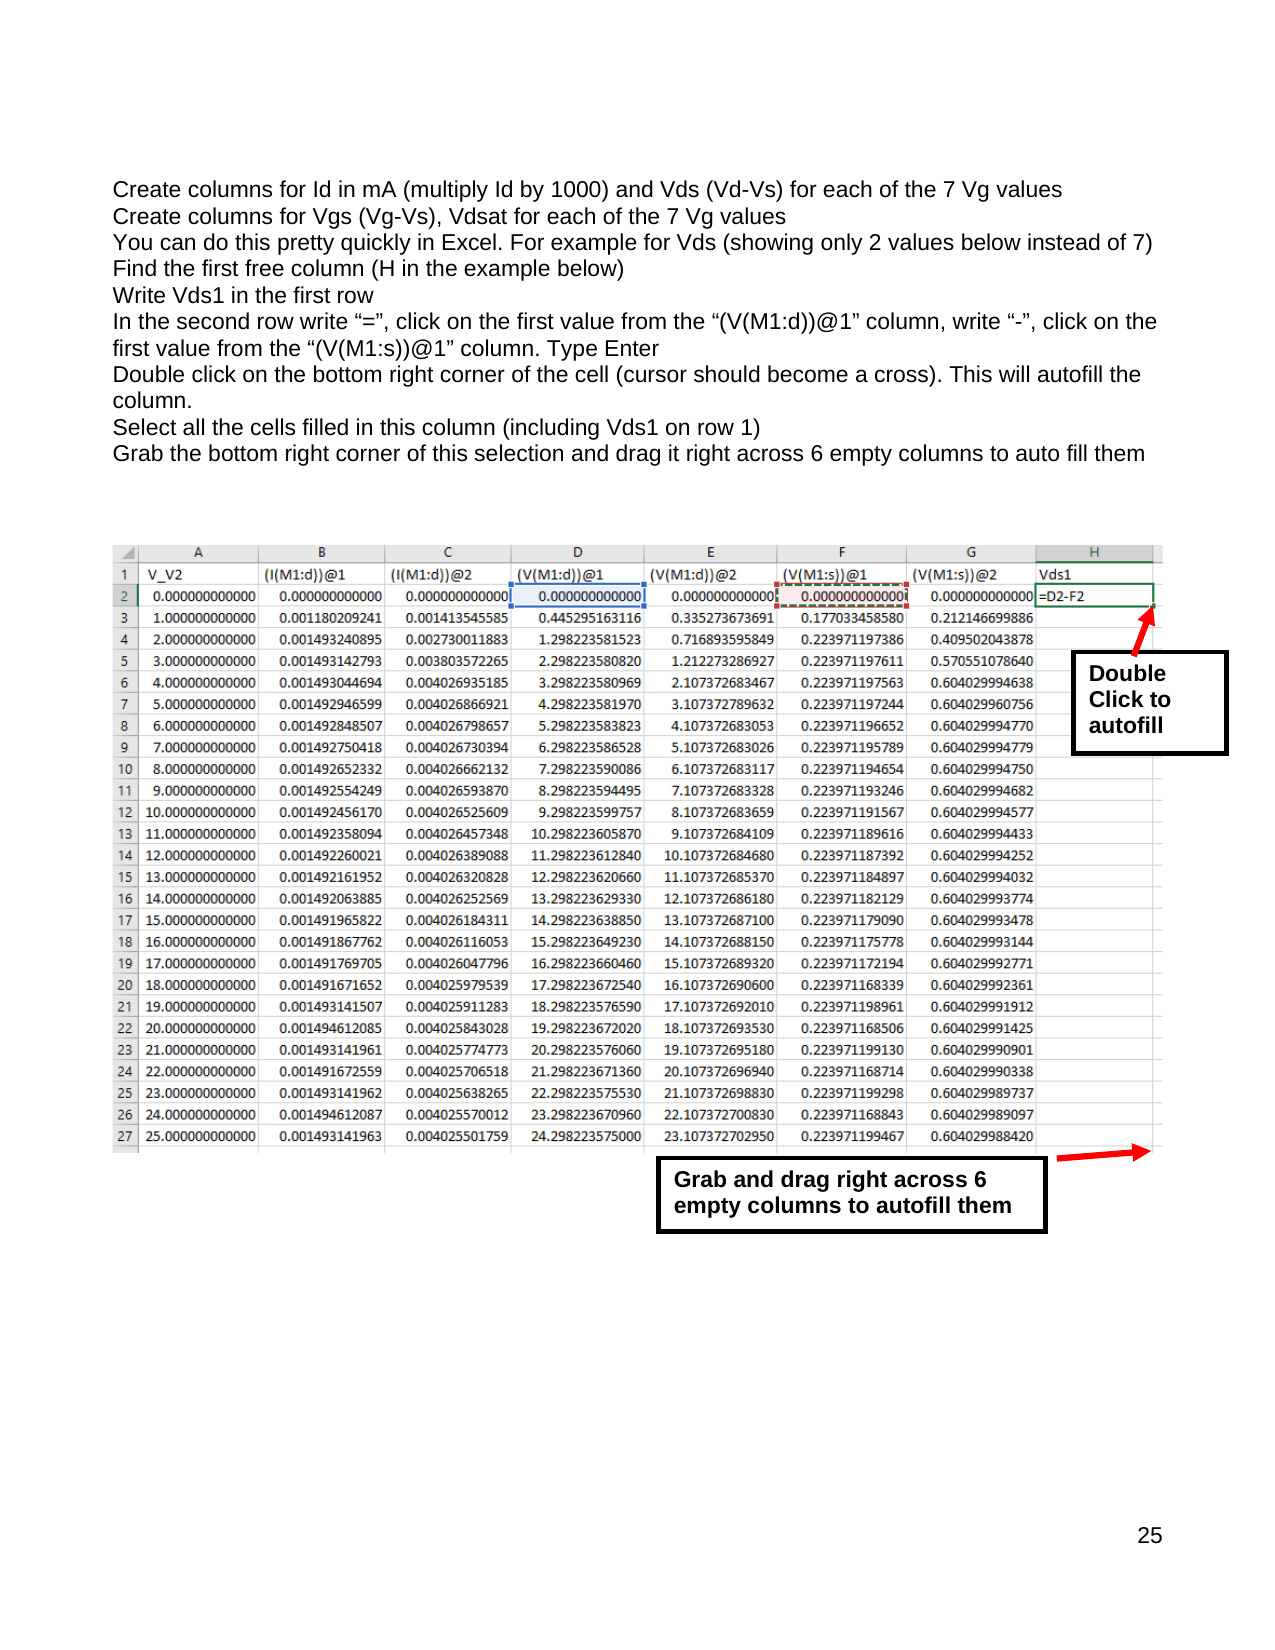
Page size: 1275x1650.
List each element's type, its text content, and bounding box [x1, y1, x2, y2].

text You can do this pretty quickly in Excel. For example for Vds (showing only 2 values below instead of 7) [112, 229, 1162, 255]
text Write Vds1 in the first row [112, 282, 1162, 308]
text Select all the cells filled in this column (including Vds1 on row 1) [112, 413, 1162, 440]
text In the second row write “=”, click on the first value from the “(V(M1:d))@1” column, write “-”, click on the first value from the “(V(M1:s))@1” column. Type Enter [112, 308, 1162, 361]
text Create columns for Id in mA (multiply Id by 1000) and Vds (Vd-Vs) for each of the 7 Vg values [112, 176, 1162, 203]
text Find the first free column (H in the example below) [112, 255, 1162, 282]
text Grab the bottom right corner of this selection and drag it right across 6 empty columns to auto fill them [112, 440, 1162, 466]
text Create columns for Vgs (Vg-Vs), Vdsat for each of the 7 Vg values [112, 203, 1162, 229]
picture [112, 545, 1163, 1153]
text Double click on the bottom right corner of the cell (cursor should become a cross). This will autofill the column. [112, 361, 1162, 413]
